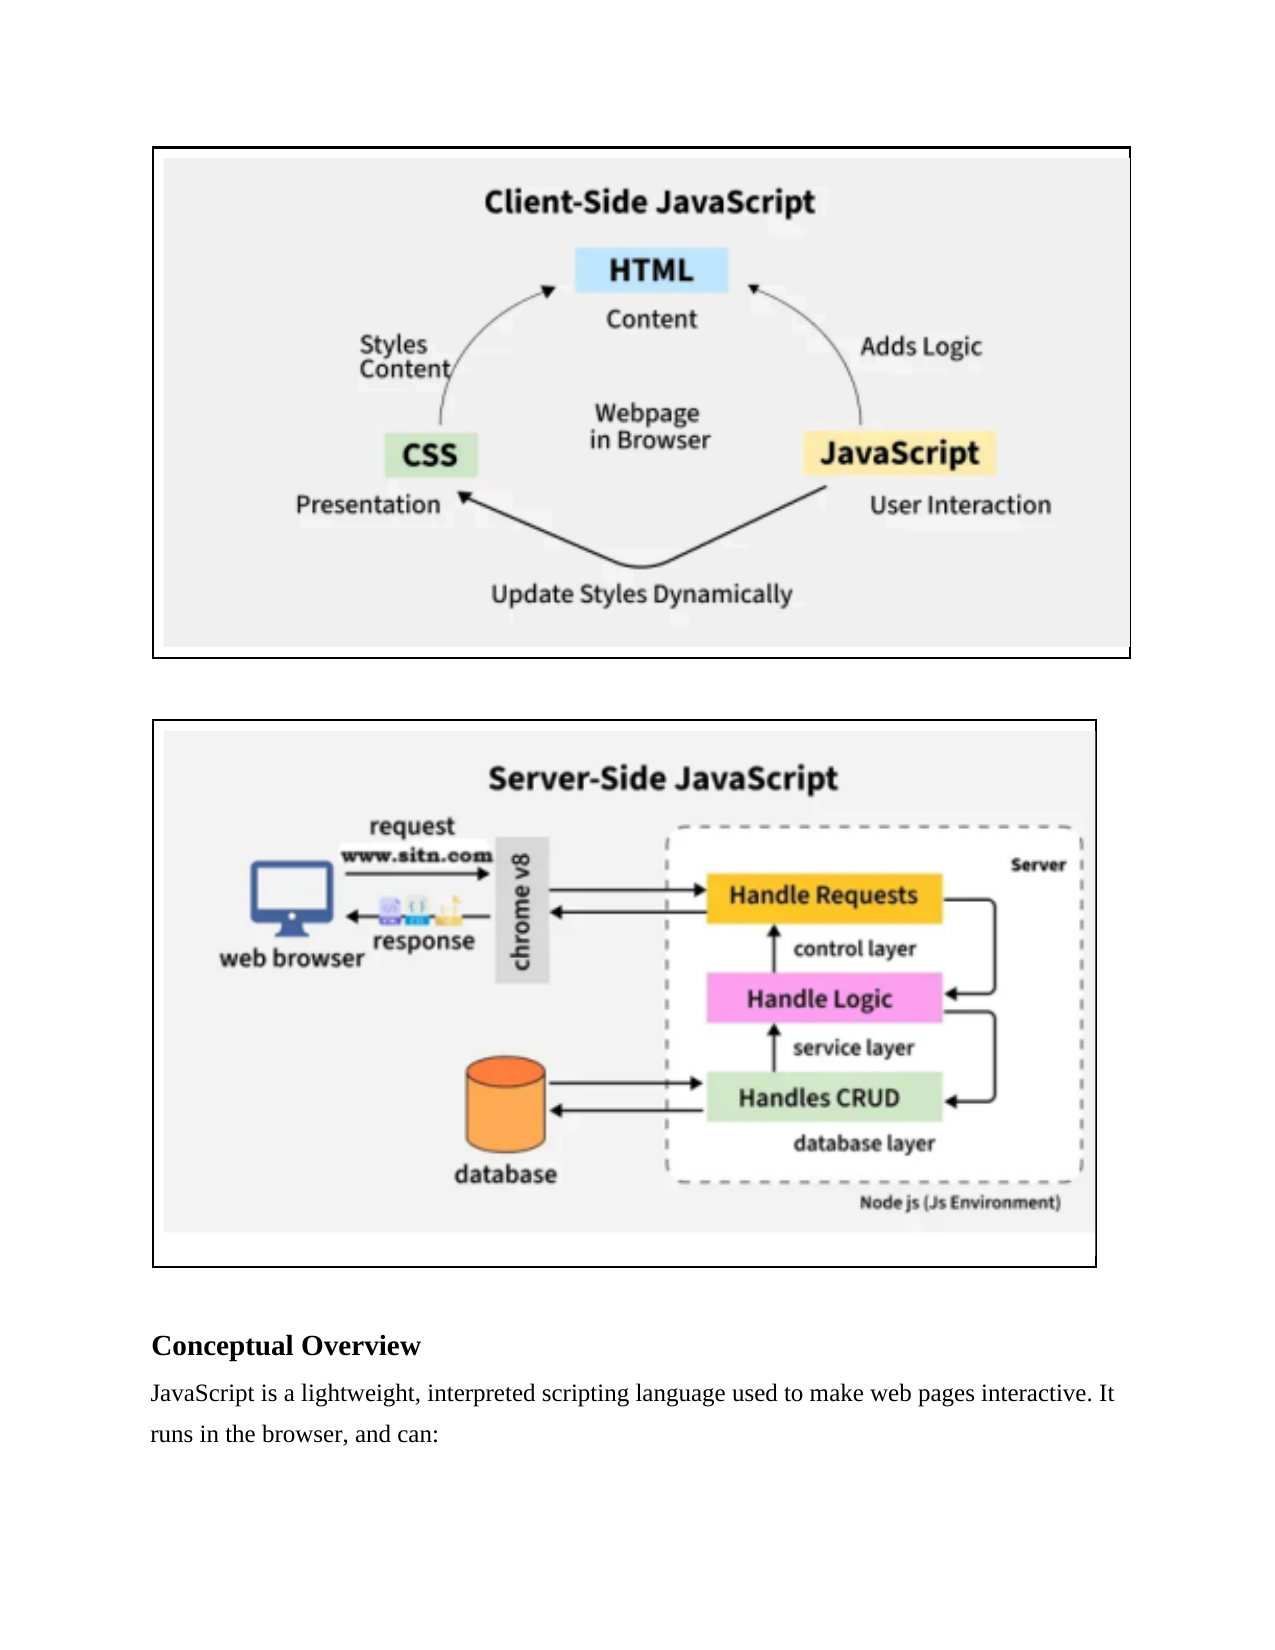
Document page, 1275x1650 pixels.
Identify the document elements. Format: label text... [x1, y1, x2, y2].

table_header [154, 149, 1129, 657]
picture [163, 158, 1130, 647]
table_header [154, 721, 1095, 1266]
picture [163, 731, 1096, 1256]
text JavaScript is a lightweight, interpreted scripting language used to make web pages interactive. It runs in the browser, and can: [150, 1378, 1117, 1448]
text Conceptual Overview [151, 1328, 1129, 1362]
